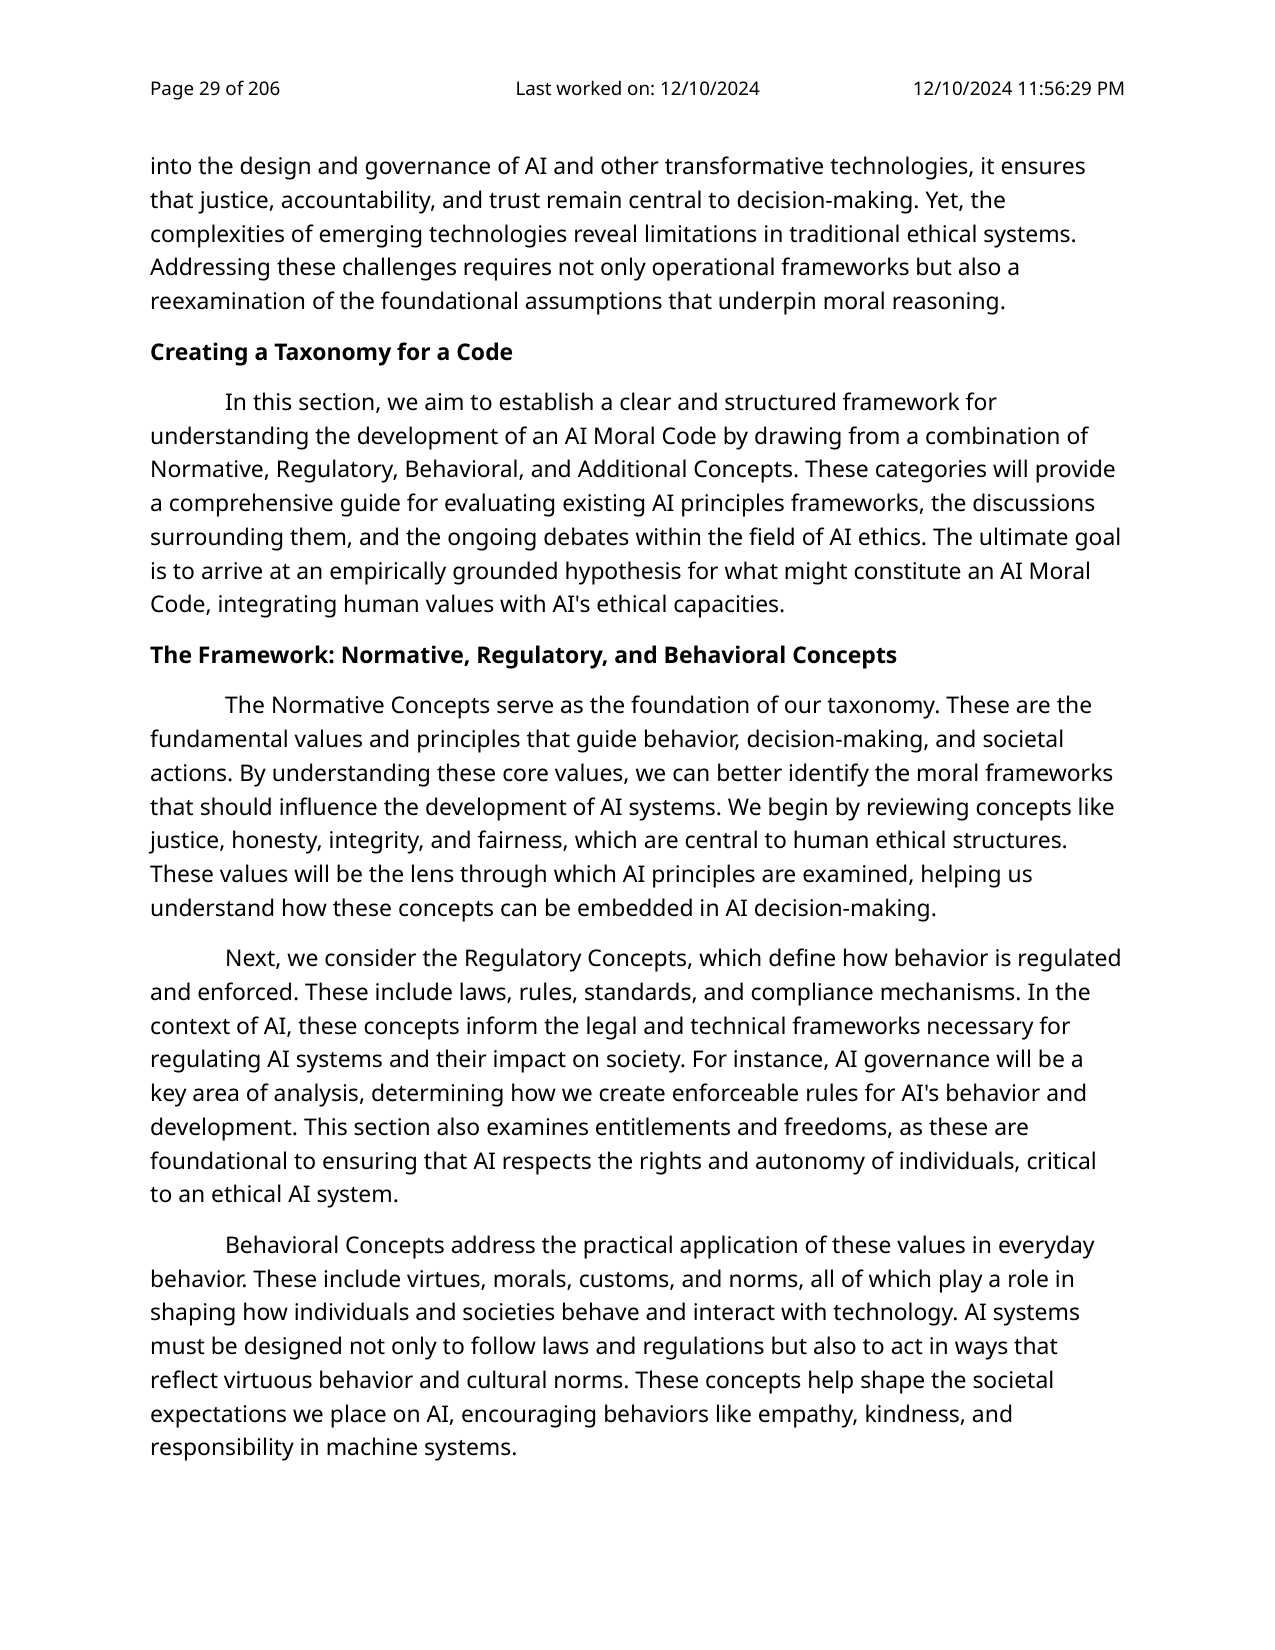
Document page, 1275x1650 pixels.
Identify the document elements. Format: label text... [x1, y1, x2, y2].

text Behavioral Concepts address the practical application of these values in everyday behavior. These include virtues, morals, customs, and norms, all of which play a role in shaping how individuals and societies behave and interact with technology. AI systems must be designed not only to follow laws and regulations but also to act in ways that reflect virtuous behavior and cultural norms. These concepts help shape the societal expectations we place on AI, encouraging behaviors like empathy, kindness, and responsibility in machine systems. [150, 1229, 1125, 1462]
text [150, 150, 1125, 316]
text Next, we consider the Regulatory Concepts, which define how behavior is regulated and enforced. These include laws, rules, standards, and compliance mechanisms. In the context of AI, these concepts inform the legal and technical frameworks necessary for regulating AI systems and their impact on society. For instance, AI governance will be a key area of analysis, determining how we create enforceable rules for AI's behavior and development. This section also examines entitlements and freedoms, as these are foundational to ensuring that AI respects the rights and autonomy of individuals, critical to an ethical AI system. [150, 942, 1125, 1209]
subtitle The Framework: Normative, Regulatory, and Behavioral Concepts [150, 639, 1125, 670]
text The Normative Concepts serve as the foundation of our taxonomy. These are the fundamental values and principles that guide behavior, decision-making, and societal actions. By understanding these core values, we can better identify the moral frameworks that should influence the development of AI systems. We begin by reviewing concepts like justice, honesty, integrity, and fairness, which are central to human ethical structures. These values will be the lens through which AI principles are examined, helping us understand how these concepts can be embedded in AI decision-making. [150, 689, 1125, 923]
text In this section, we aim to establish a clear and structured framework for understanding the development of an AI Moral Code by drawing from a combination of Normative, Regulatory, Behavioral, and Additional Concepts. These categories will provide a comprehensive guide for evaluating existing AI principles frameworks, the discussions surrounding them, and the ongoing debates within the field of AI ethics. The ultimate goal is to arrive at an empirically grounded hypothesis for what might constitute an AI Moral Code, integrating human values with AI's ethical capacities. [150, 386, 1125, 619]
subtitle Creating a Taxonomy for a Code [150, 335, 1125, 367]
